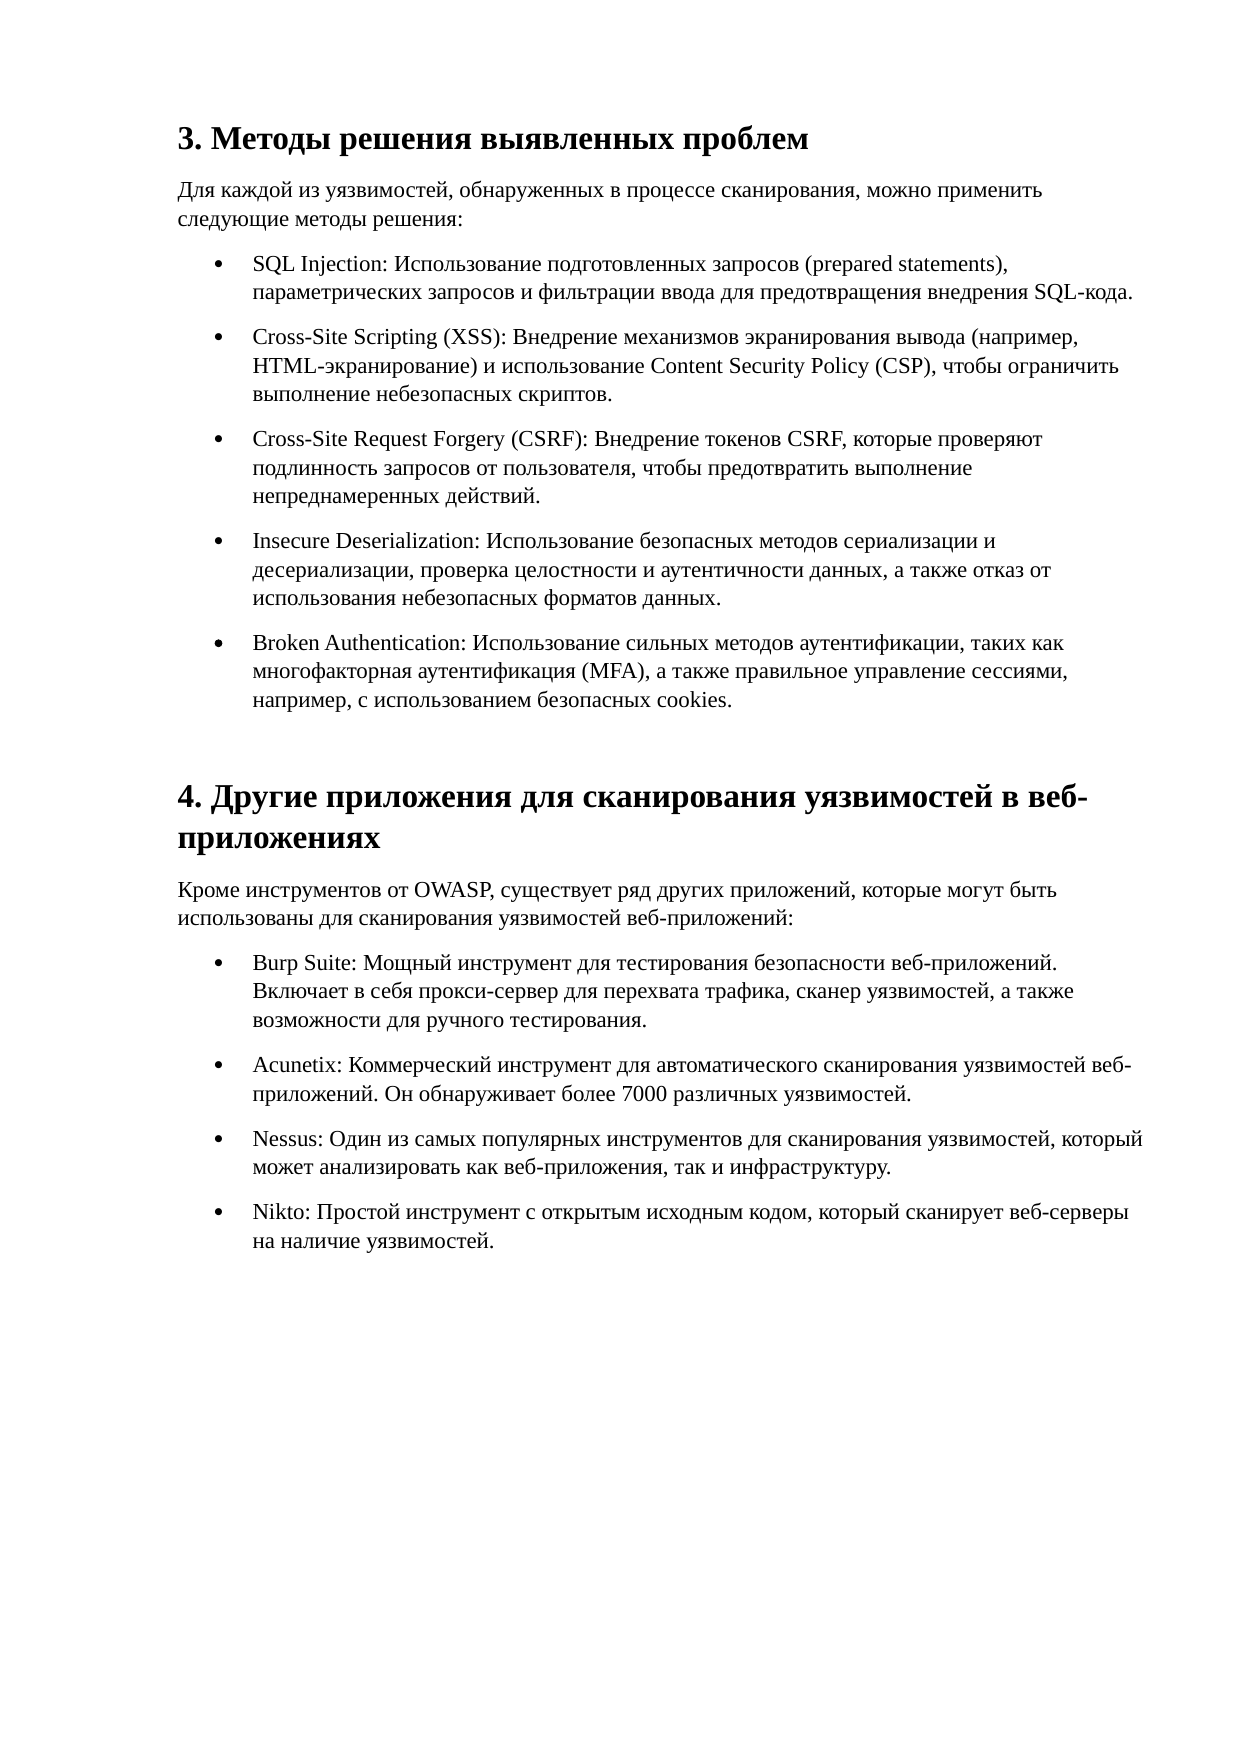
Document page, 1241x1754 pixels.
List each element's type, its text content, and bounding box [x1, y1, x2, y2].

list Cross-Site Scripting (XSS): Внедрение механизмов экранирования вывода (например, HTML-экранирование) и использование Content Security Policy (CSP), чтобы ограничить выполнение небезопасных скриптов. [215, 323, 1152, 406]
list SQL Injection: Использование подготовленных запросов (prepared statements), параметрических запросов и фильтрации ввода для предотвращения внедрения SQL-кода. [215, 250, 1152, 304]
list Cross-Site Request Forgery (CSRF): Внедрение токенов CSRF, которые проверяют подлинность запросов от пользователя, чтобы предотвратить выполнение непреднамеренных действий. [215, 425, 1152, 508]
list Acunetix: Коммерческий инструмент для автоматического сканирования уязвимостей веб-приложений. Он обнаруживает более 7000 различных уязвимостей. [215, 1051, 1152, 1106]
text 3. Методы решения выявленных проблем [177, 118, 1152, 156]
list Broken Authentication: Использование сильных методов аутентификации, таких как многофакторная аутентификация (MFA), а также правильное управление сессиями, например, с использованием безопасных cookies. [215, 629, 1152, 712]
list Burp Suite: Мощный инструмент для тестирования безопасности веб-приложений. Включает в себя прокси-сервер для перехвата трафика, сканер уязвимостей, а также возможности для ручного тестирования. [215, 949, 1152, 1032]
list Insecure Deserialization: Использование безопасных методов сериализации и десериализации, проверка целостности и аутентичности данных, а также отказ от использования небезопасных форматов данных. [215, 527, 1152, 610]
text Кроме инструментов от OWASP, существует ряд других приложений, которые могут быть использованы для сканирования уязвимостей веб-приложений: [177, 876, 1152, 930]
text Для каждой из уязвимостей, обнаруженных в процессе сканирования, можно применить следующие методы решения: [177, 176, 1152, 231]
list Nikto: Простой инструмент с открытым исходным кодом, который сканирует веб-серверы на наличие уязвимостей. [215, 1198, 1152, 1253]
list Nessus: Один из самых популярных инструментов для сканирования уязвимостей, который может анализировать как веб-приложения, так и инфраструктуру. [215, 1125, 1152, 1179]
text 4. Другие приложения для сканирования уязвимостей в веб-приложениях [177, 776, 1152, 856]
